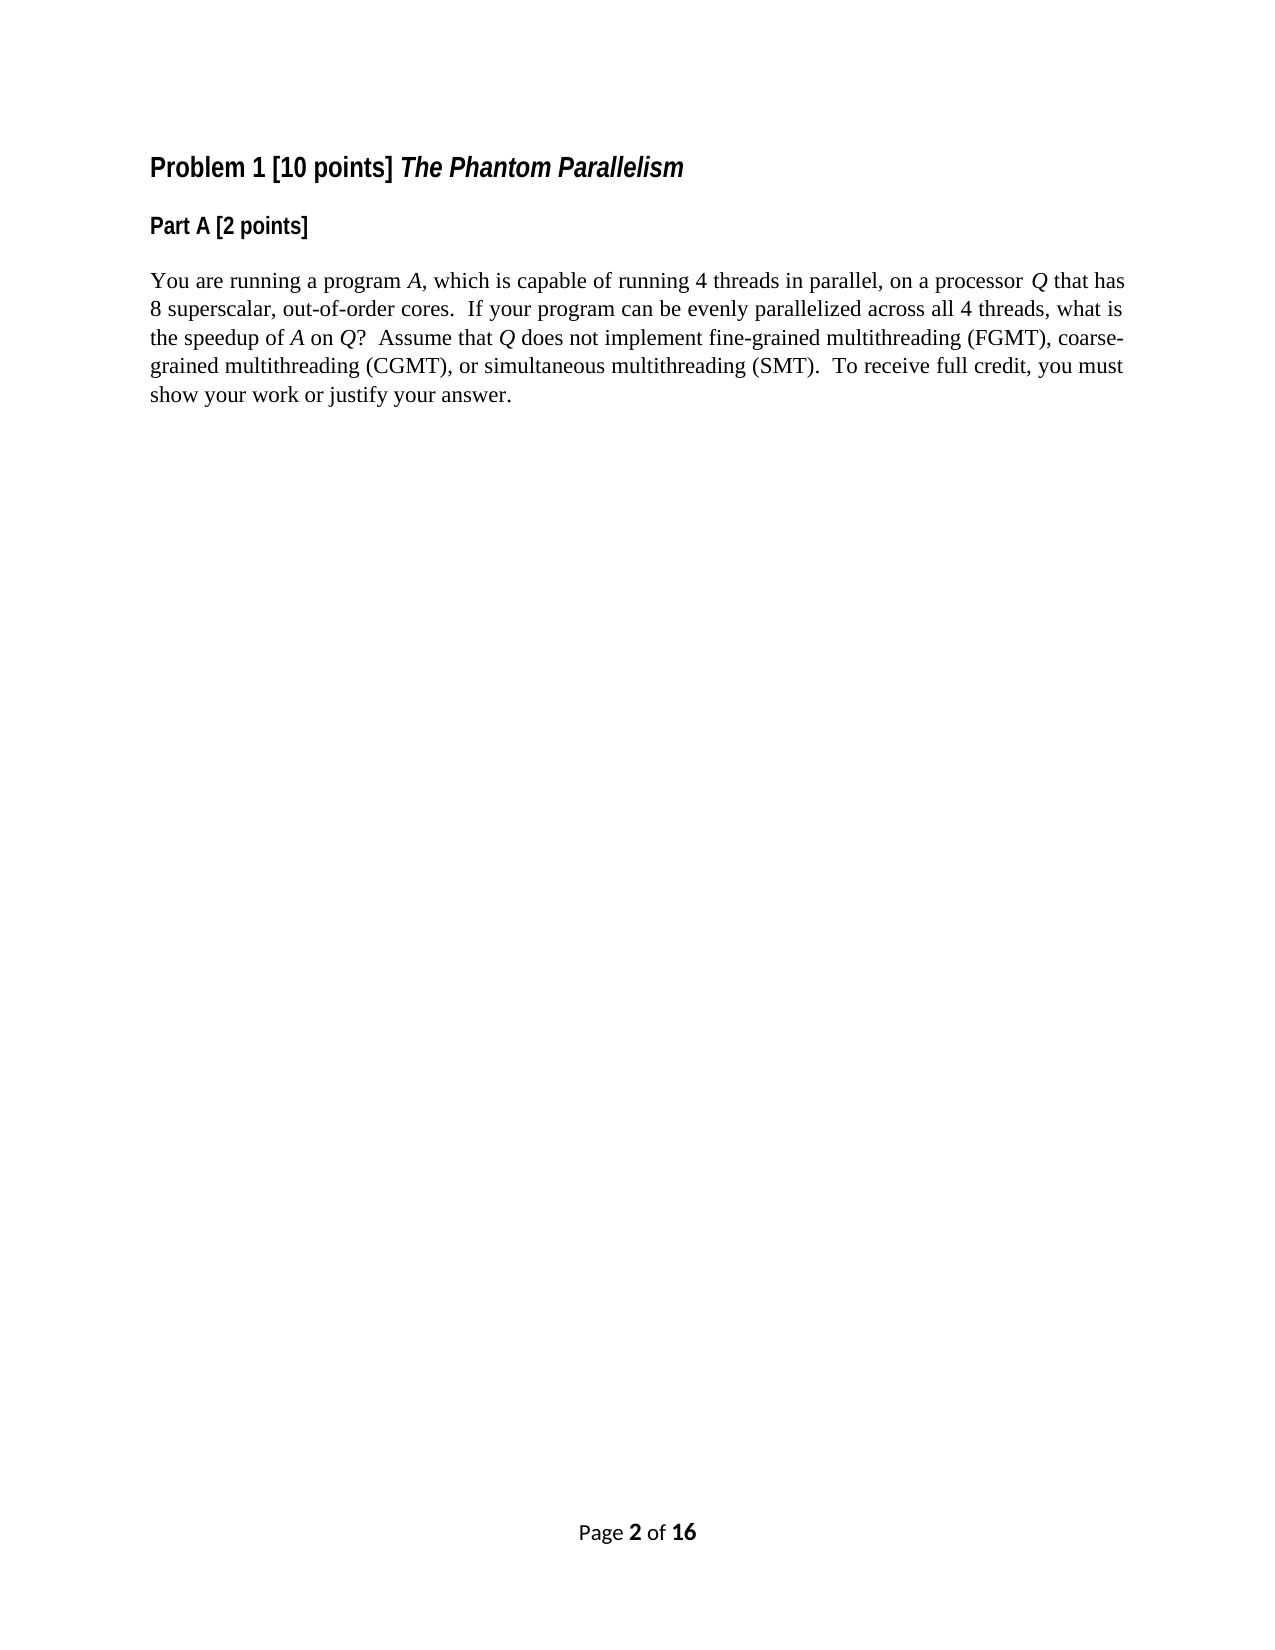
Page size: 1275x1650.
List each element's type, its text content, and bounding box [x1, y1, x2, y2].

text Part A [2 points] [150, 211, 1125, 240]
text Problem 1 [10 points] The Phantom Parallelism [150, 150, 1125, 183]
text You are running a program A, which is capable of running 4 threads in parallel, on a processor Q that has 8 superscalar, out-of-order cores. If your program can be evenly parallelized across all 4 threads, what is the speedup of A on Q? Assume that Q does not implement fine-grained multithreading (FGMT), coarse-grained multithreading (CGMT), or simultaneous multithreading (SMT). To receive full credit, you must show your work or justify your answer. [150, 267, 1125, 407]
